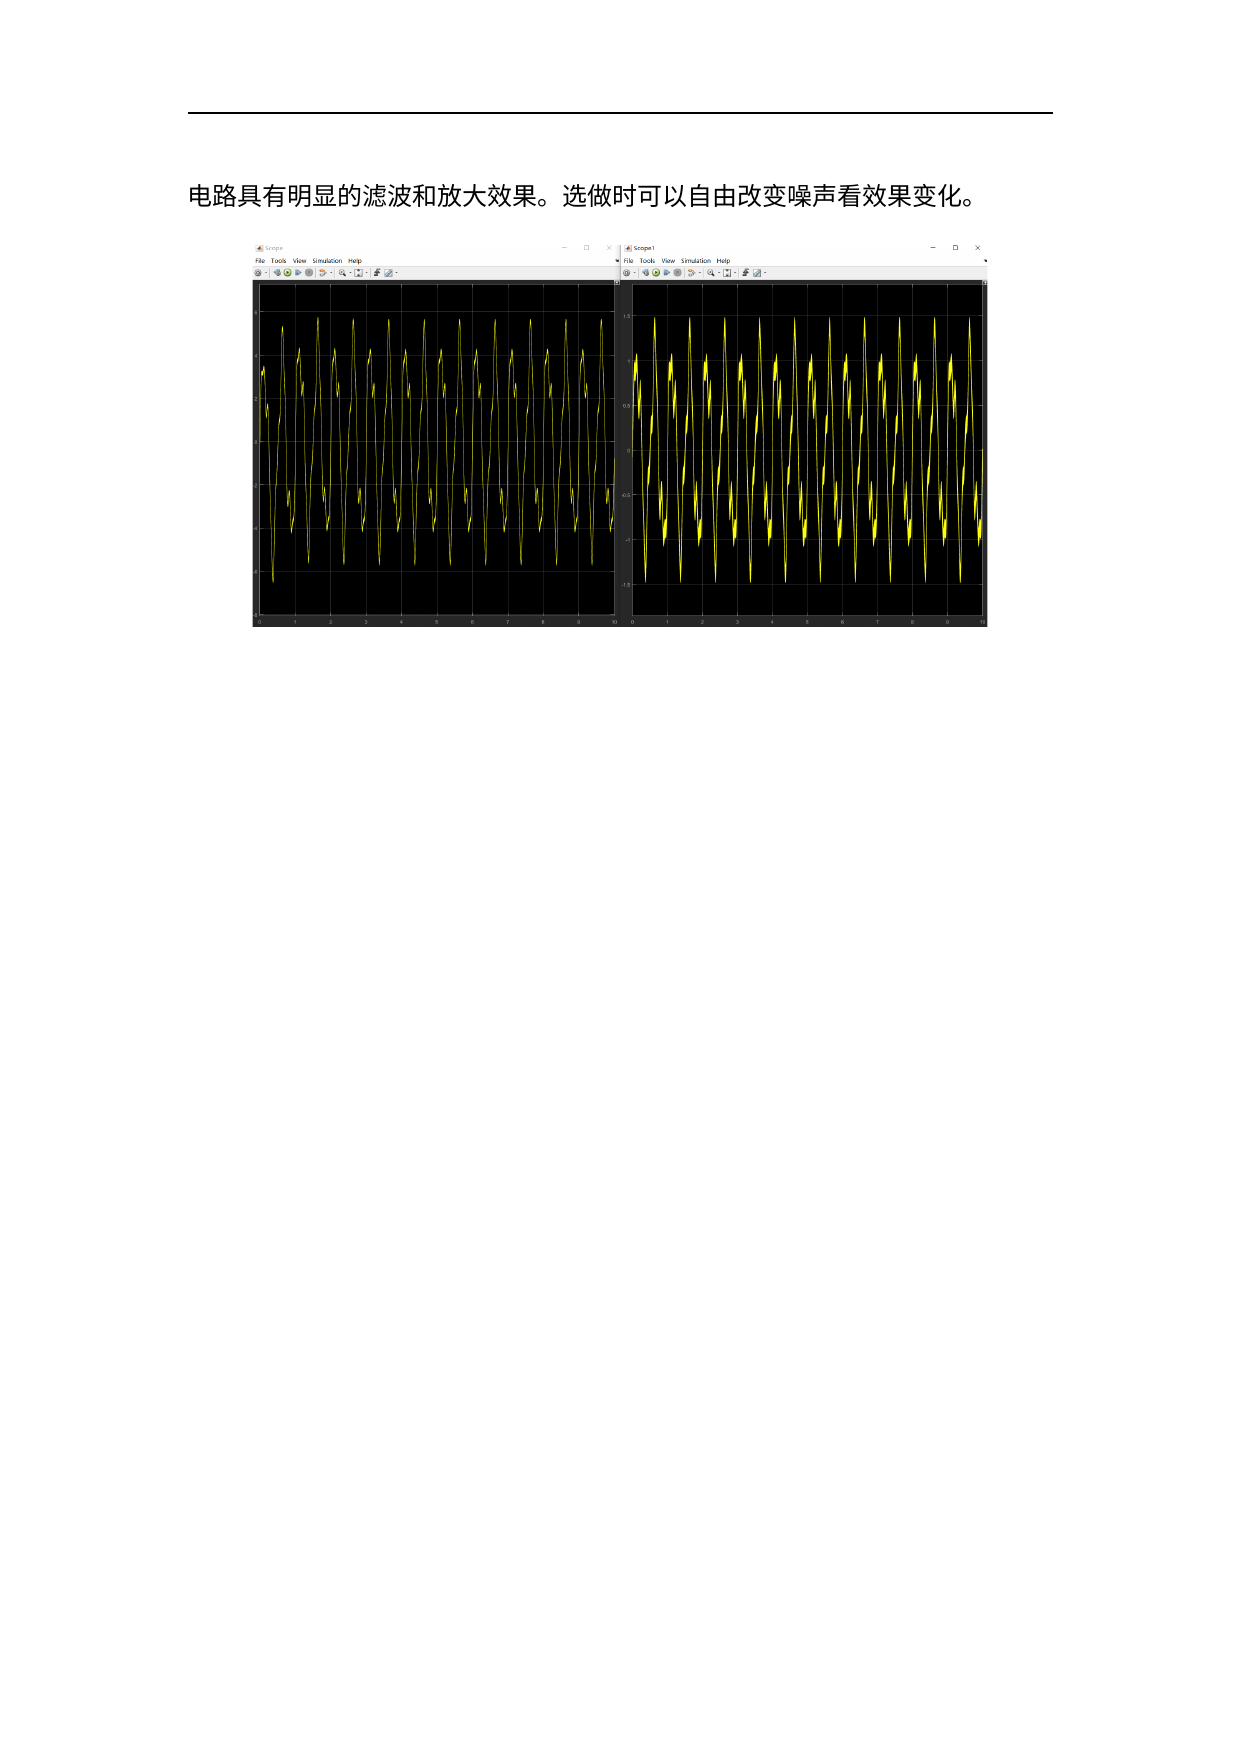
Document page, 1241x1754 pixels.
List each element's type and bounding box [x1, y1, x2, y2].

picture [252, 245, 988, 627]
text [187, 162, 1053, 227]
